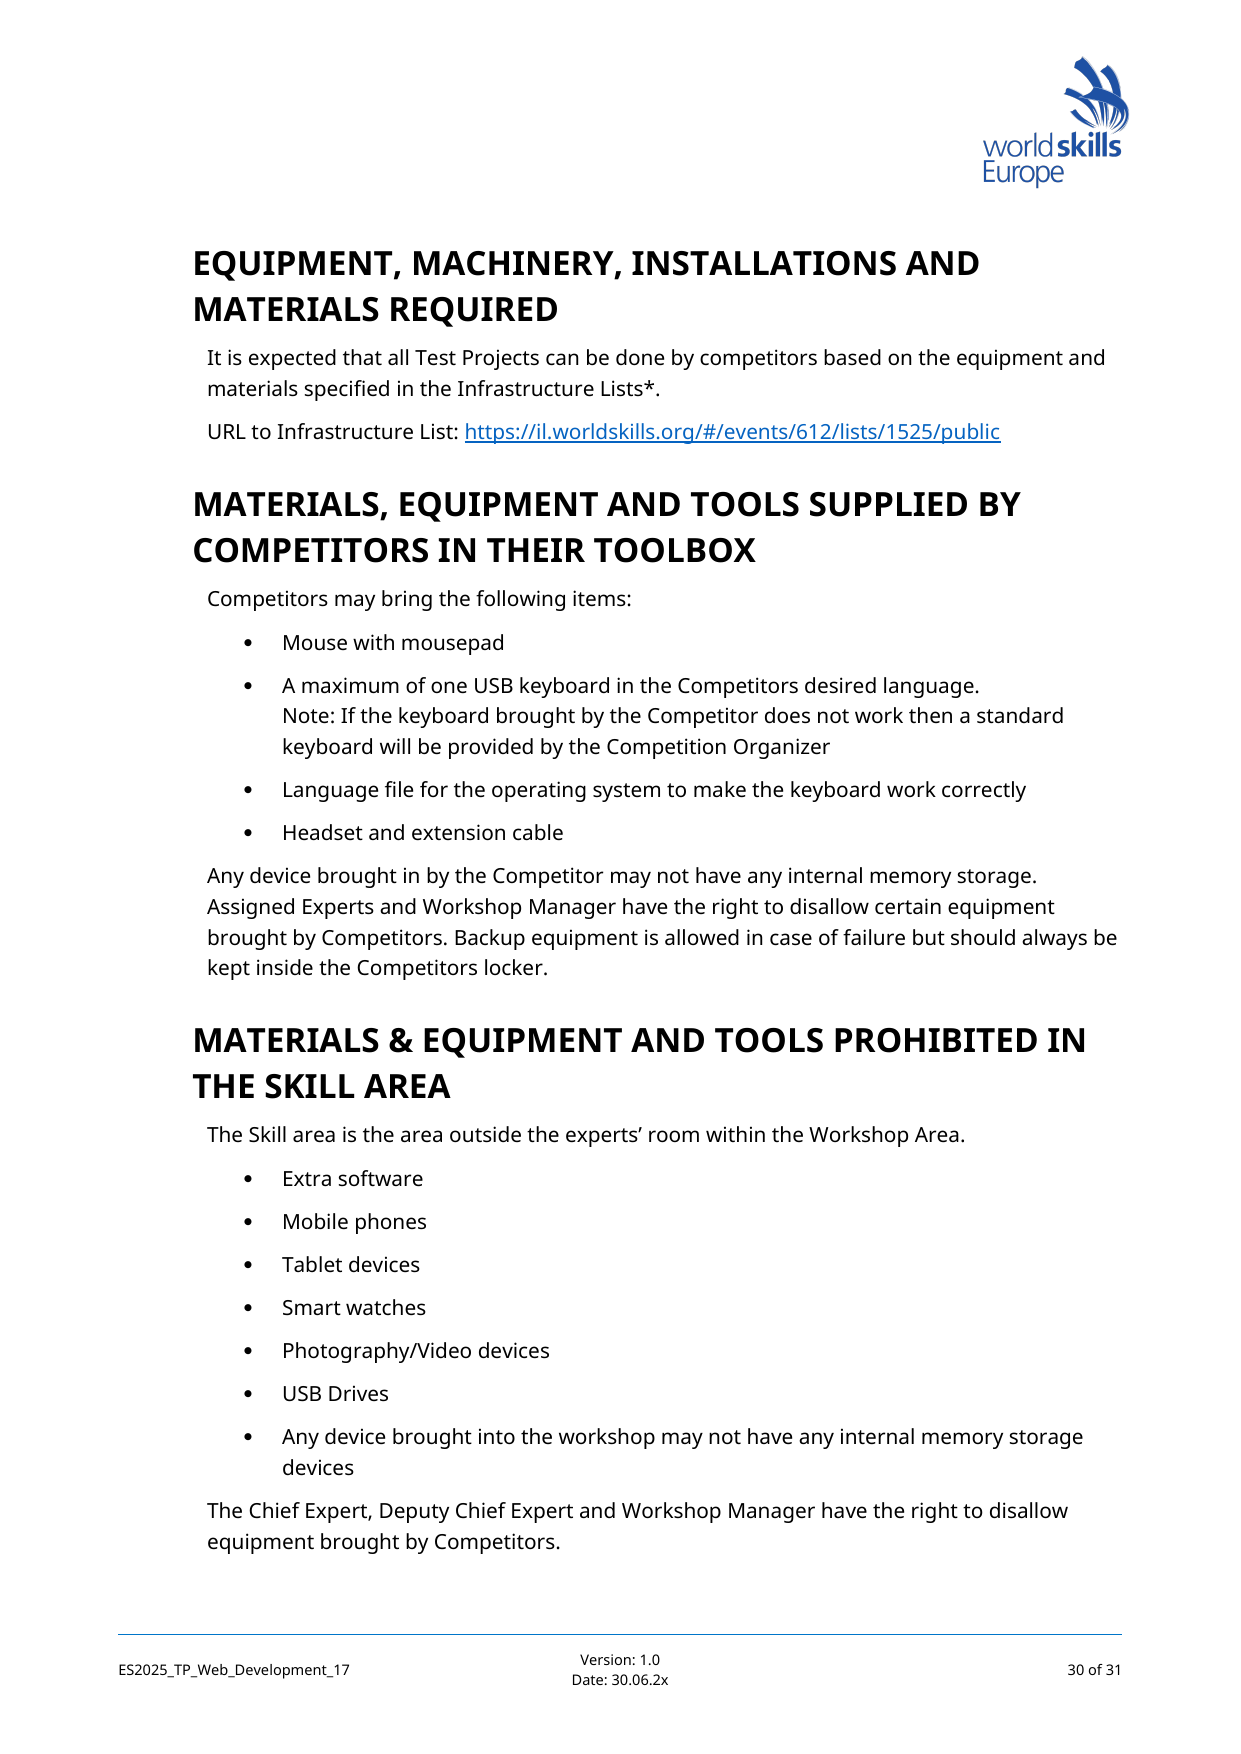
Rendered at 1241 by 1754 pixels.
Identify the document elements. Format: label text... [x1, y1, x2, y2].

list Language file for the operating system to make the keyboard work correctly [244, 775, 1122, 803]
text Competitors may bring the following items: [207, 584, 1122, 613]
picture [967, 40, 1145, 204]
list A maximum of one USB keyboard in the Competitors desired language. Note: If the keyboard brought by the Competitor does not work then a standard keyboard will be provided by the Competition Organizer [244, 671, 1122, 760]
text Any device brought in by the Competitor may not have any internal memory storage. Assigned Experts and Workshop Manager have the right to disallow certain equipment brought by Competitors. Backup equipment is allowed in case of failure but should always be kept inside the Competitors locker. [207, 861, 1122, 982]
subtitle MATERIALS, EQUIPMENT AND TOOLS SUPPLIED BY COMPETITORS IN THEIR TOOLBOX [192, 481, 1122, 572]
text The Skill area is the area outside the experts’ room within the Workshop Area. [207, 1121, 1122, 1149]
list Extra software [244, 1164, 1122, 1192]
subtitle MATERIALS & EQUIPMENT AND TOOLS PROHIBITED IN THE SKILL AREA [192, 1017, 1122, 1108]
list Smart watches [244, 1293, 1122, 1321]
text URL to Infrastructure List: https://il.worldskills.org/#/events/612/lists/1525/public [207, 417, 1122, 446]
list Tablet devices [244, 1250, 1122, 1278]
text It is expected that all Test Projects can be done by competitors based on the equipment and materials specified in the Infrastructure Lists*. [207, 343, 1122, 402]
subtitle EQUIPMENT, MACHINERY, INSTALLATIONS AND MATERIALS REQUIRED [192, 240, 1122, 331]
list Any device brought into the workshop may not have any internal memory storage devices [244, 1422, 1122, 1481]
list USB Drives [244, 1379, 1122, 1408]
list Mouse with mousepad [244, 628, 1122, 656]
text The Chief Expert, Deputy Chief Expert and Workshop Manager have the right to disallow equipment brought by Competitors. [207, 1496, 1122, 1555]
list Mobile phones [244, 1207, 1122, 1235]
list Photography/Video devices [244, 1336, 1122, 1364]
list Headset and extension cable [244, 818, 1122, 847]
